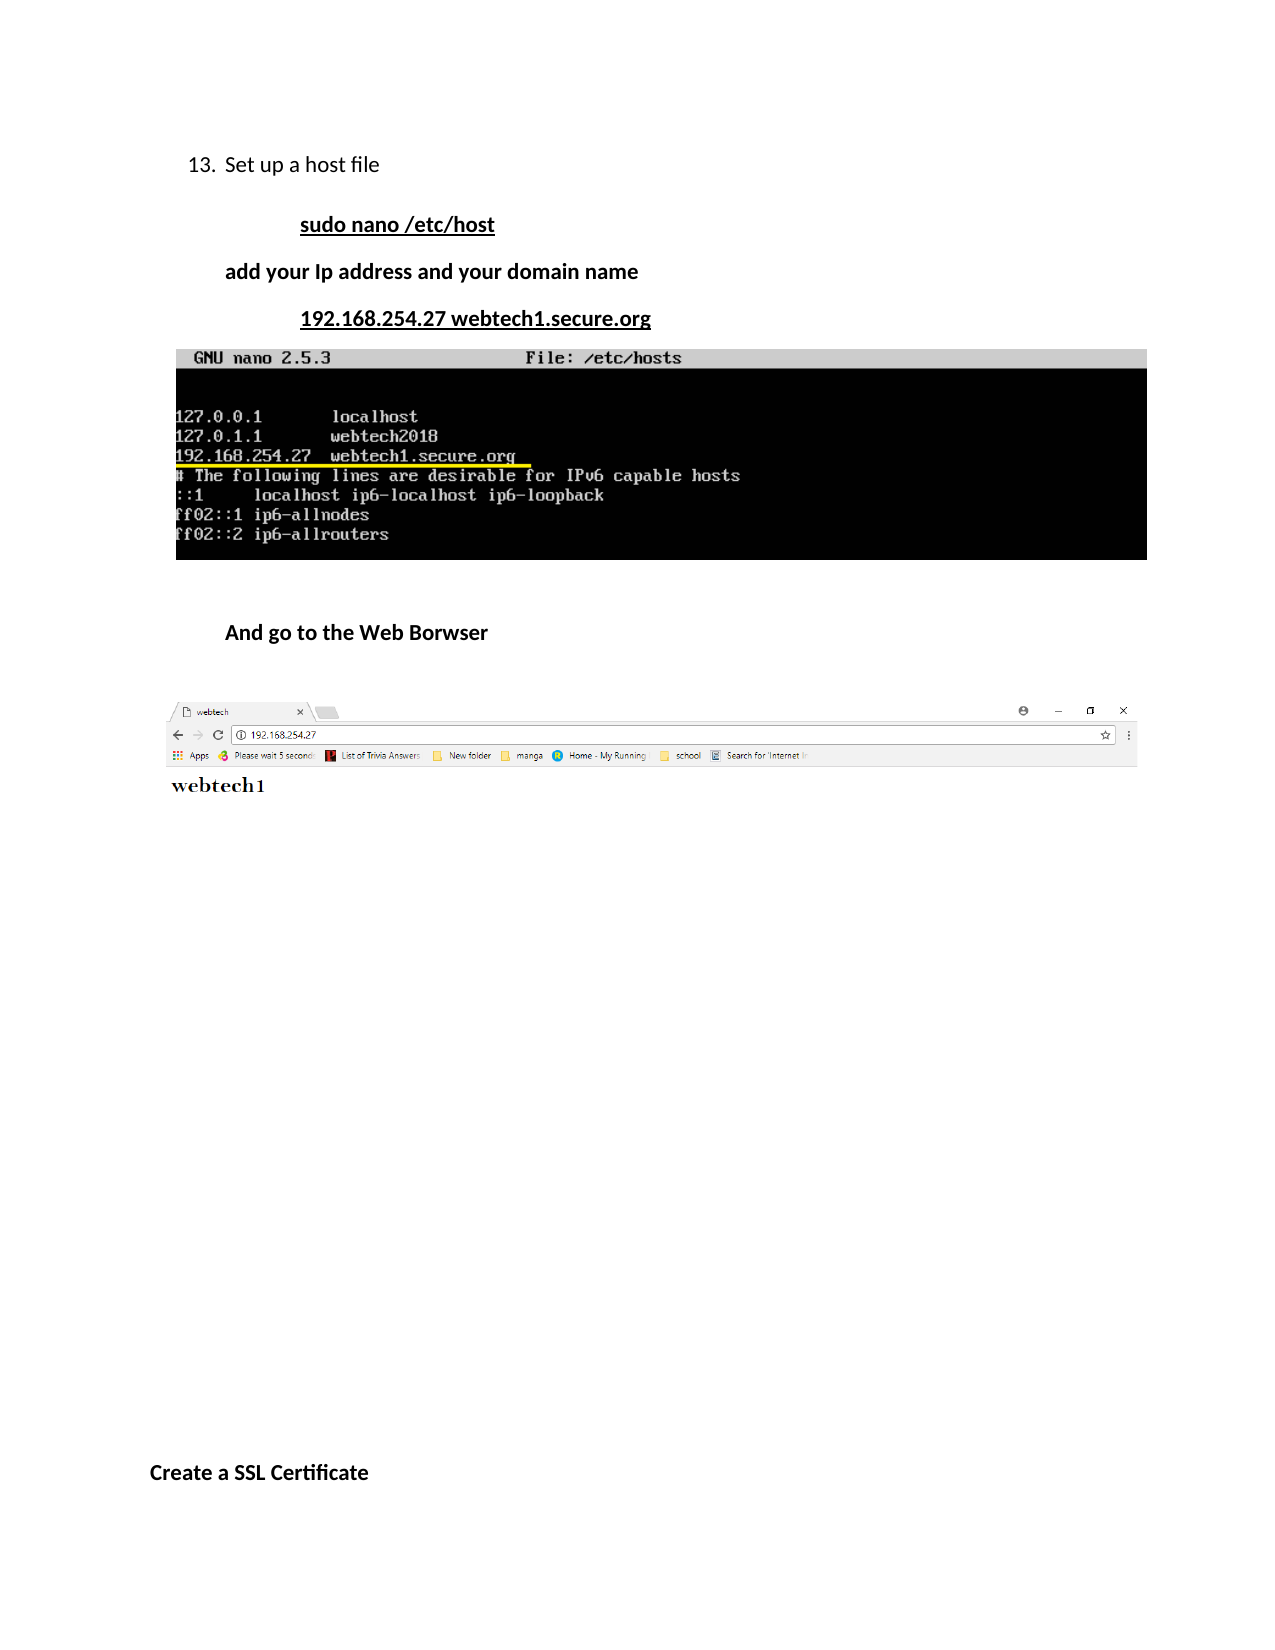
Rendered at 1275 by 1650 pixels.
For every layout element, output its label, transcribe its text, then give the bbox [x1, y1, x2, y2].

picture [175, 349, 1147, 558]
list And go to the Web Borwser [225, 618, 1125, 646]
text 192.168.254.27 webtech1.secure.org [150, 304, 1125, 332]
text add your Ip address and your domain name [150, 257, 1125, 285]
list Set up a host file [187, 150, 1125, 178]
picture [165, 702, 1137, 1221]
text Create a SSL Certificate [150, 1458, 1125, 1487]
list sudo nano /etc/host [225, 210, 1125, 238]
